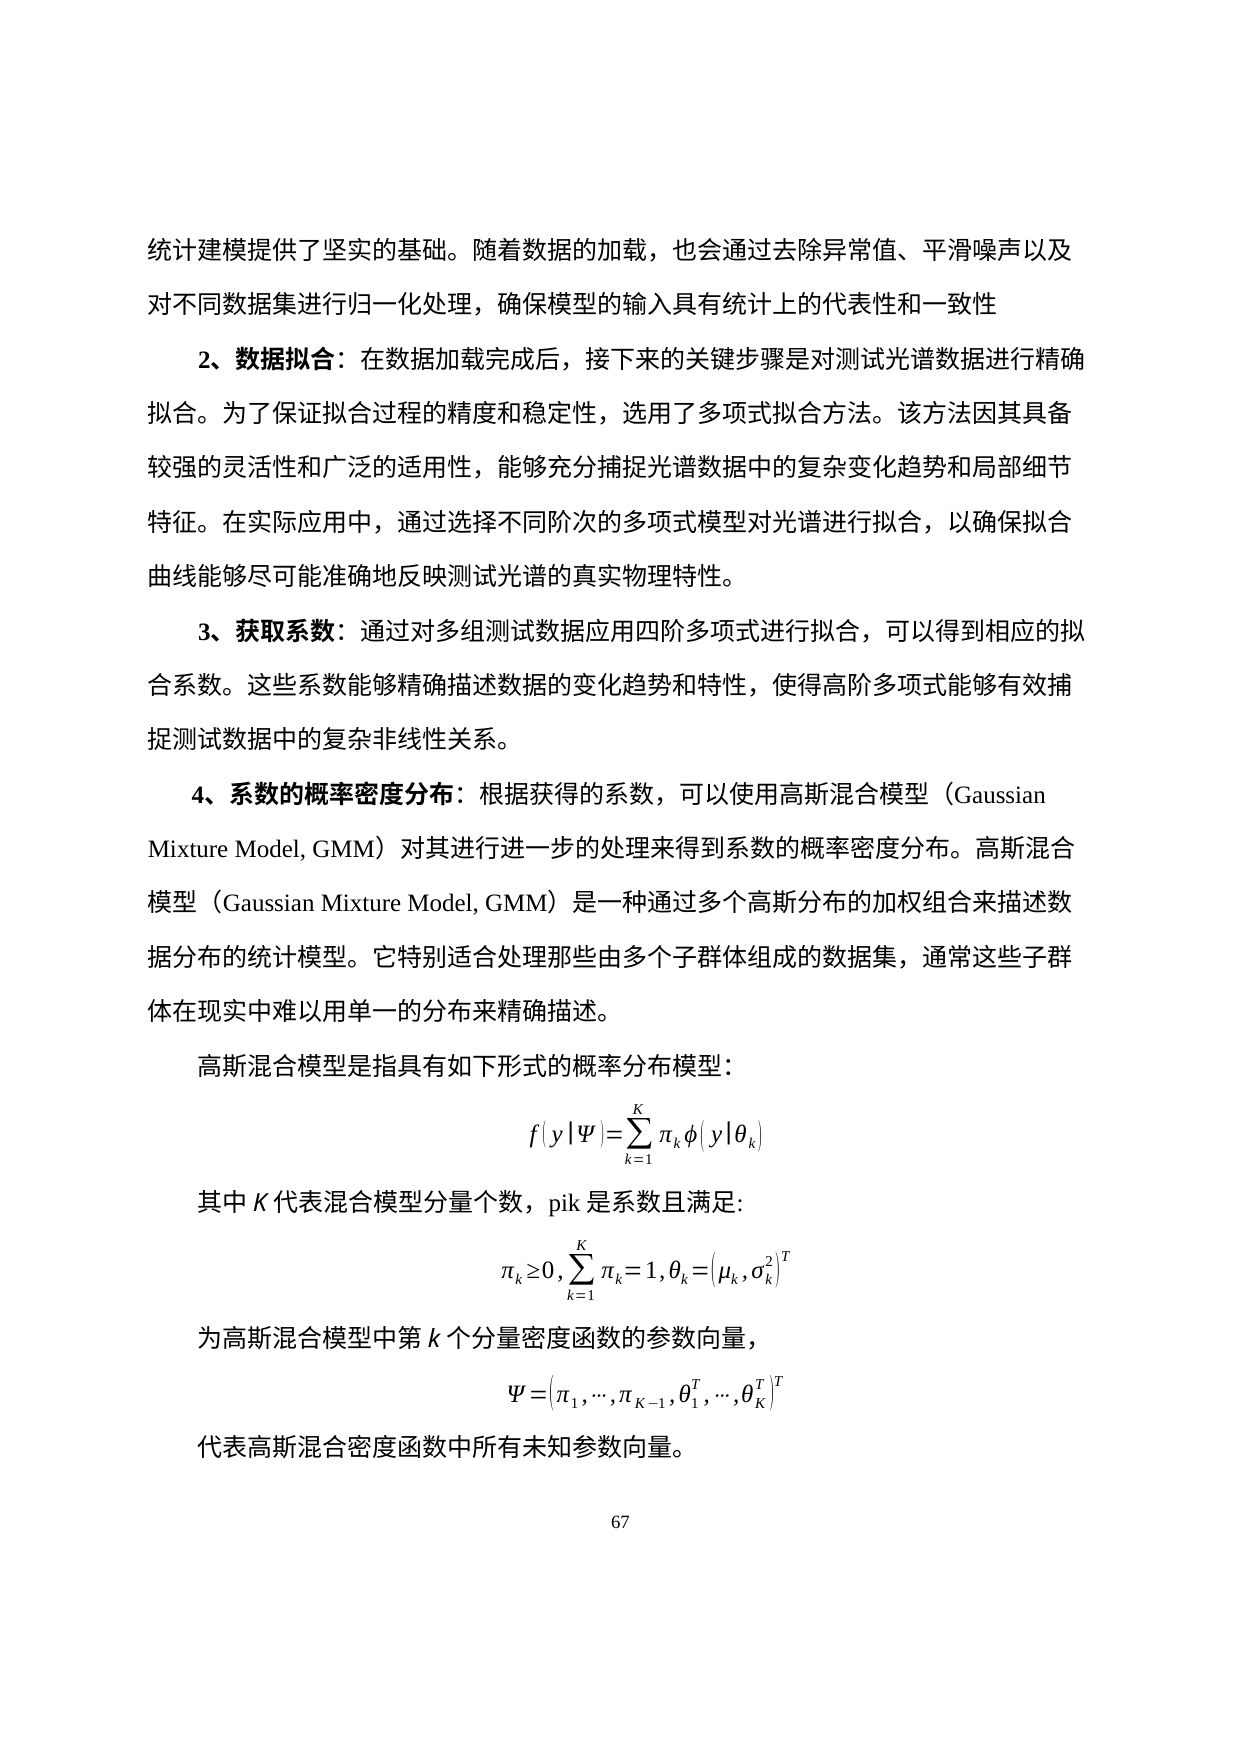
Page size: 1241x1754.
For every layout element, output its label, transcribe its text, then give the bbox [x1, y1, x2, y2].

text 其中K 代表混合模型分量个数，pik 是系数且满足: [148, 1182, 1092, 1218]
text 高斯混合模型是指具有如下形式的概率分布模型： [148, 1046, 1092, 1082]
text 3、获取系数：通过对多组测试数据应用四阶多项式进行拟合，可以得到相应的拟合系数。这些系数能够精确描述数据的变化趋势和特性，使得高阶多项式能够有效捕捉测试数据中的复杂非线性关系。 [148, 611, 1092, 756]
text 代表高斯混合密度函数中所有未知参数向量。 [148, 1428, 1092, 1464]
text 4、系数的概率密度分布：根据获得的系数，可以使用高斯混合模型（Gaussian Mixture Model, GMM）对其进行进一步的处理来得到系数的概率密度分布。高斯混合模型（Gaussian Mixture Model, GMM）是一种通过多个高斯分布的加权组合来描述数据分布的统计模型。它特别适合处理那些由多个子群体组成的数据集，通常这些子群体在现实中难以用单一的分布来精确描述。 [148, 774, 1092, 1028]
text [148, 230, 1092, 321]
text 2、数据拟合：在数据加载完成后，接下来的关键步骤是对测试光谱数据进行精确拟合。为了保证拟合过程的精度和稳定性，选用了多项式拟合方法。该方法因其具备较强的灵活性和广泛的适用性，能够充分捕捉光谱数据中的复杂变化趋势和局部细节特征。在实际应用中，通过选择不同阶次的多项式模型对光谱进行拟合，以确保拟合曲线能够尽可能准确地反映测试光谱的真实物理特性。 [148, 339, 1092, 593]
text 为高斯混合模型中第k 个分量密度函数的参数向量， [148, 1318, 1092, 1354]
